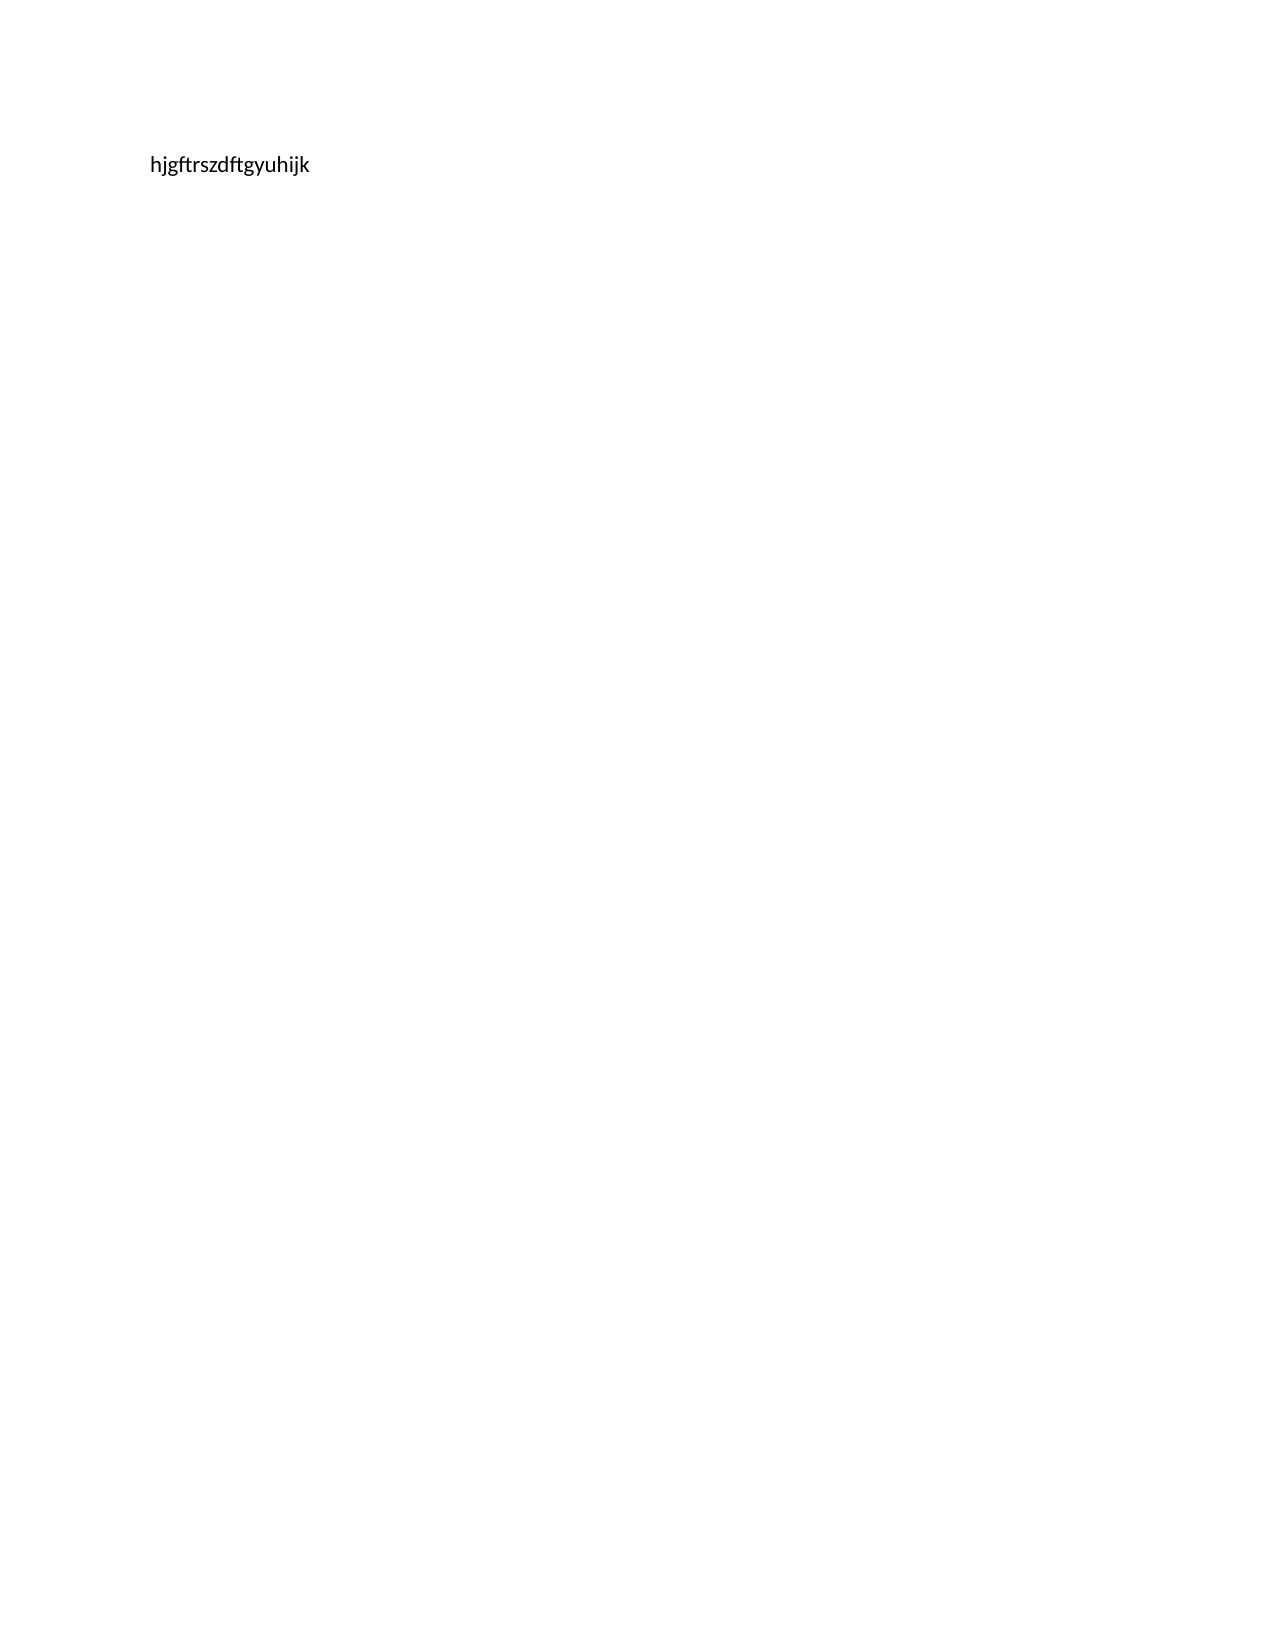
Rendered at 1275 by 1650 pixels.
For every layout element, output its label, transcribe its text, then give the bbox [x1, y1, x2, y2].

text hjgftrszdftgyuhijk [150, 150, 1125, 179]
